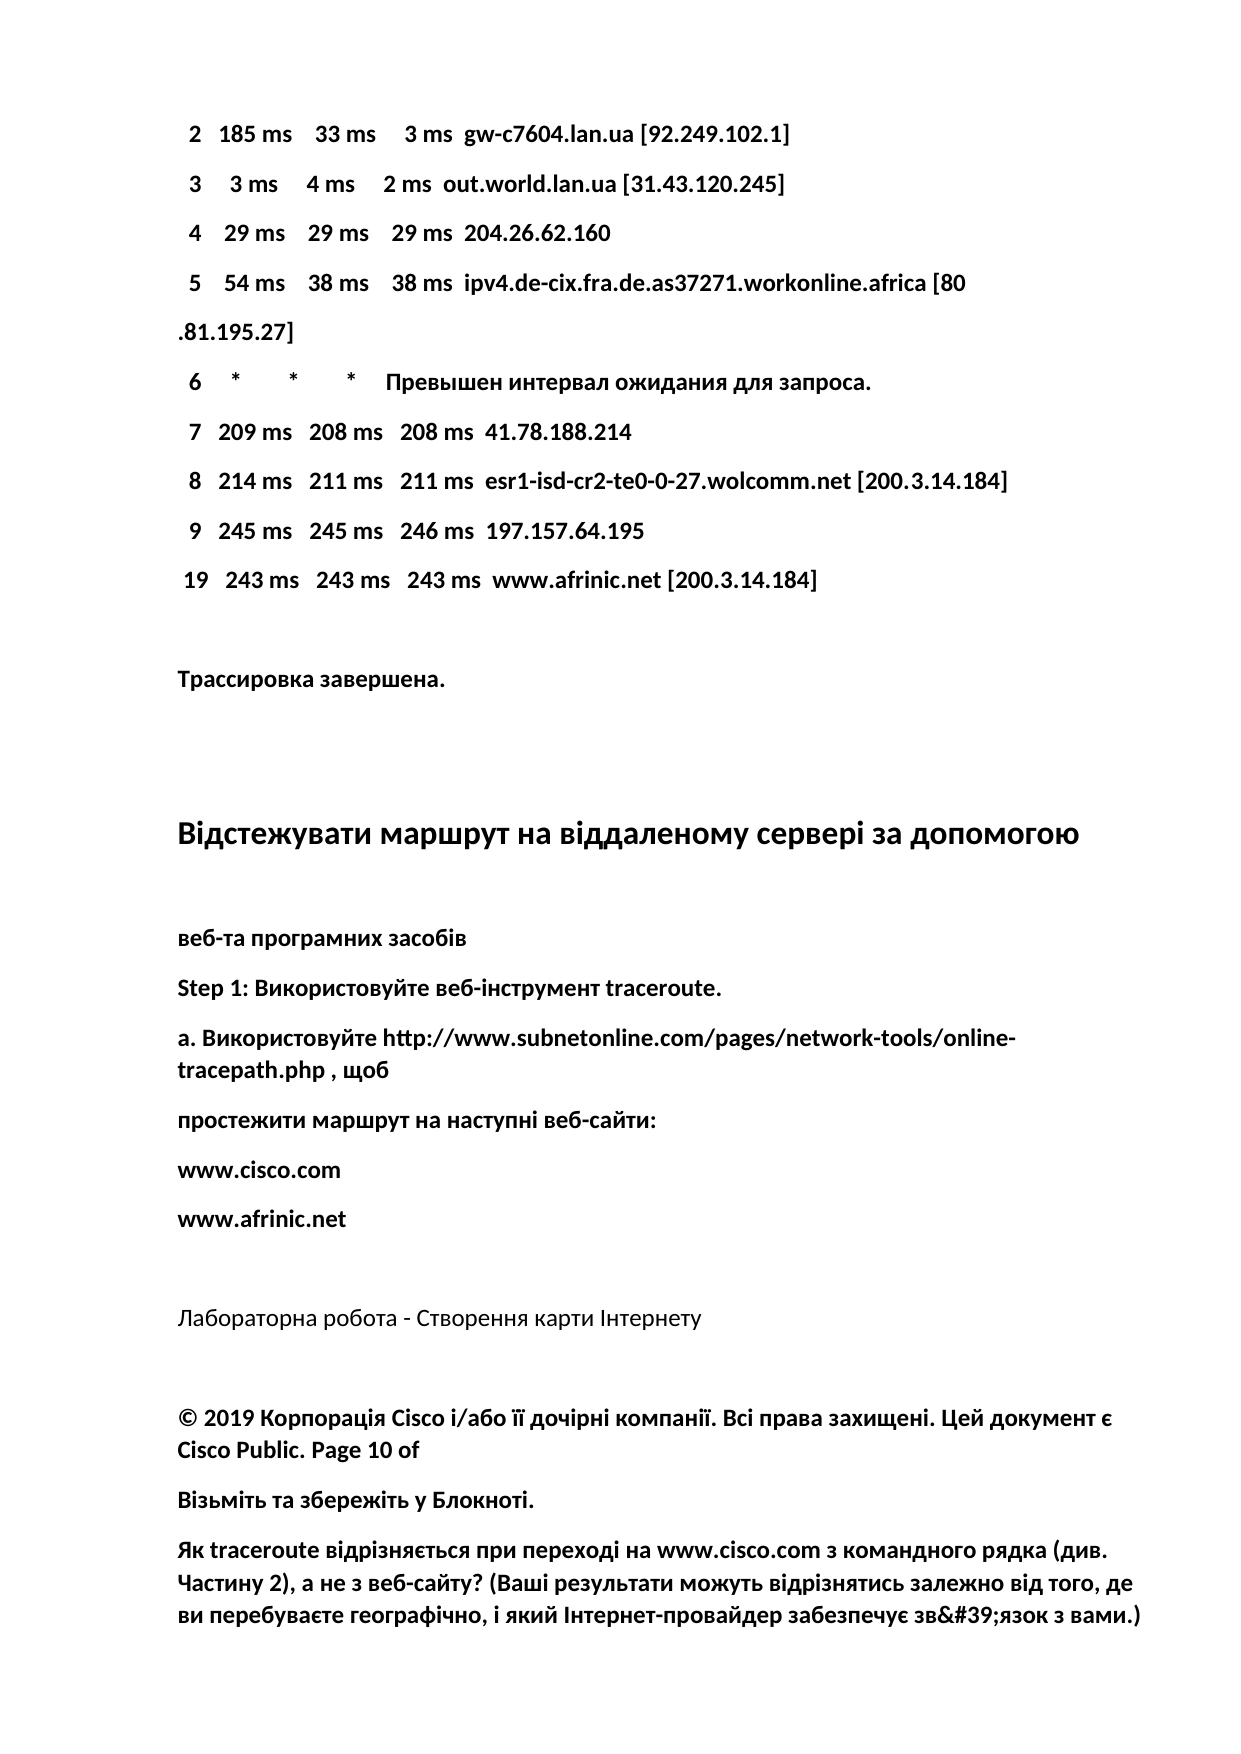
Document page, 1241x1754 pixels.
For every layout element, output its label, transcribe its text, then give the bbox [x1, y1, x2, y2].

text 8 214 ms 211 ms 211 ms esr1-isd-cr2-te0-0-27.wolcomm.net [200.3.14.184] [177, 465, 1152, 496]
text www.afrinic.net [177, 1203, 1152, 1234]
text www.cisco.com [177, 1154, 1152, 1184]
text 2 185 ms 33 ms 3 ms gw-c7604.lan.ua [92.249.102.1] [177, 118, 1152, 149]
text Візьміть та збережіть у Блокноті. [177, 1484, 1152, 1515]
text Відстежувати маршрут на віддаленому сервері за допомогою [177, 812, 1152, 853]
text Трассировка завершена. [177, 663, 1152, 694]
text 19 243 ms 243 ms 243 ms www.afrinic.net [200.3.14.184] [177, 564, 1152, 595]
text Step 1: Використовуйте веб-інструмент traceroute. [177, 972, 1152, 1003]
text 6 * * * Превышен интервал ожидания для запроса. [177, 366, 1152, 397]
text простежити маршрут на наступні веб-сайти: [177, 1104, 1152, 1135]
text 7 209 ms 208 ms 208 ms 41.78.188.214 [177, 416, 1152, 446]
text .81.195.27] [177, 316, 1152, 347]
text Лабораторна робота - Створення карти Інтернету [177, 1302, 1152, 1333]
text 5 54 ms 38 ms 38 ms ipv4.de-cix.fra.de.as37271.workonline.africa [80 [177, 267, 1152, 297]
text веб-та програмних засобів [177, 922, 1152, 953]
text 4 29 ms 29 ms 29 ms 204.26.62.160 [177, 217, 1152, 248]
text © 2019 Корпорація Cisco і/або її дочірні компанії. Всі права захищені. Цей документ є Cisco Public. Page 10 of [177, 1402, 1152, 1465]
text 3 3 ms 4 ms 2 ms out.world.lan.ua [31.43.120.245] [177, 168, 1152, 198]
text a. Використовуйте http://www.subnetonline.com/pages/network-tools/online-tracepath.php , щоб [177, 1022, 1152, 1085]
text 9 245 ms 245 ms 246 ms 197.157.64.195 [177, 515, 1152, 545]
